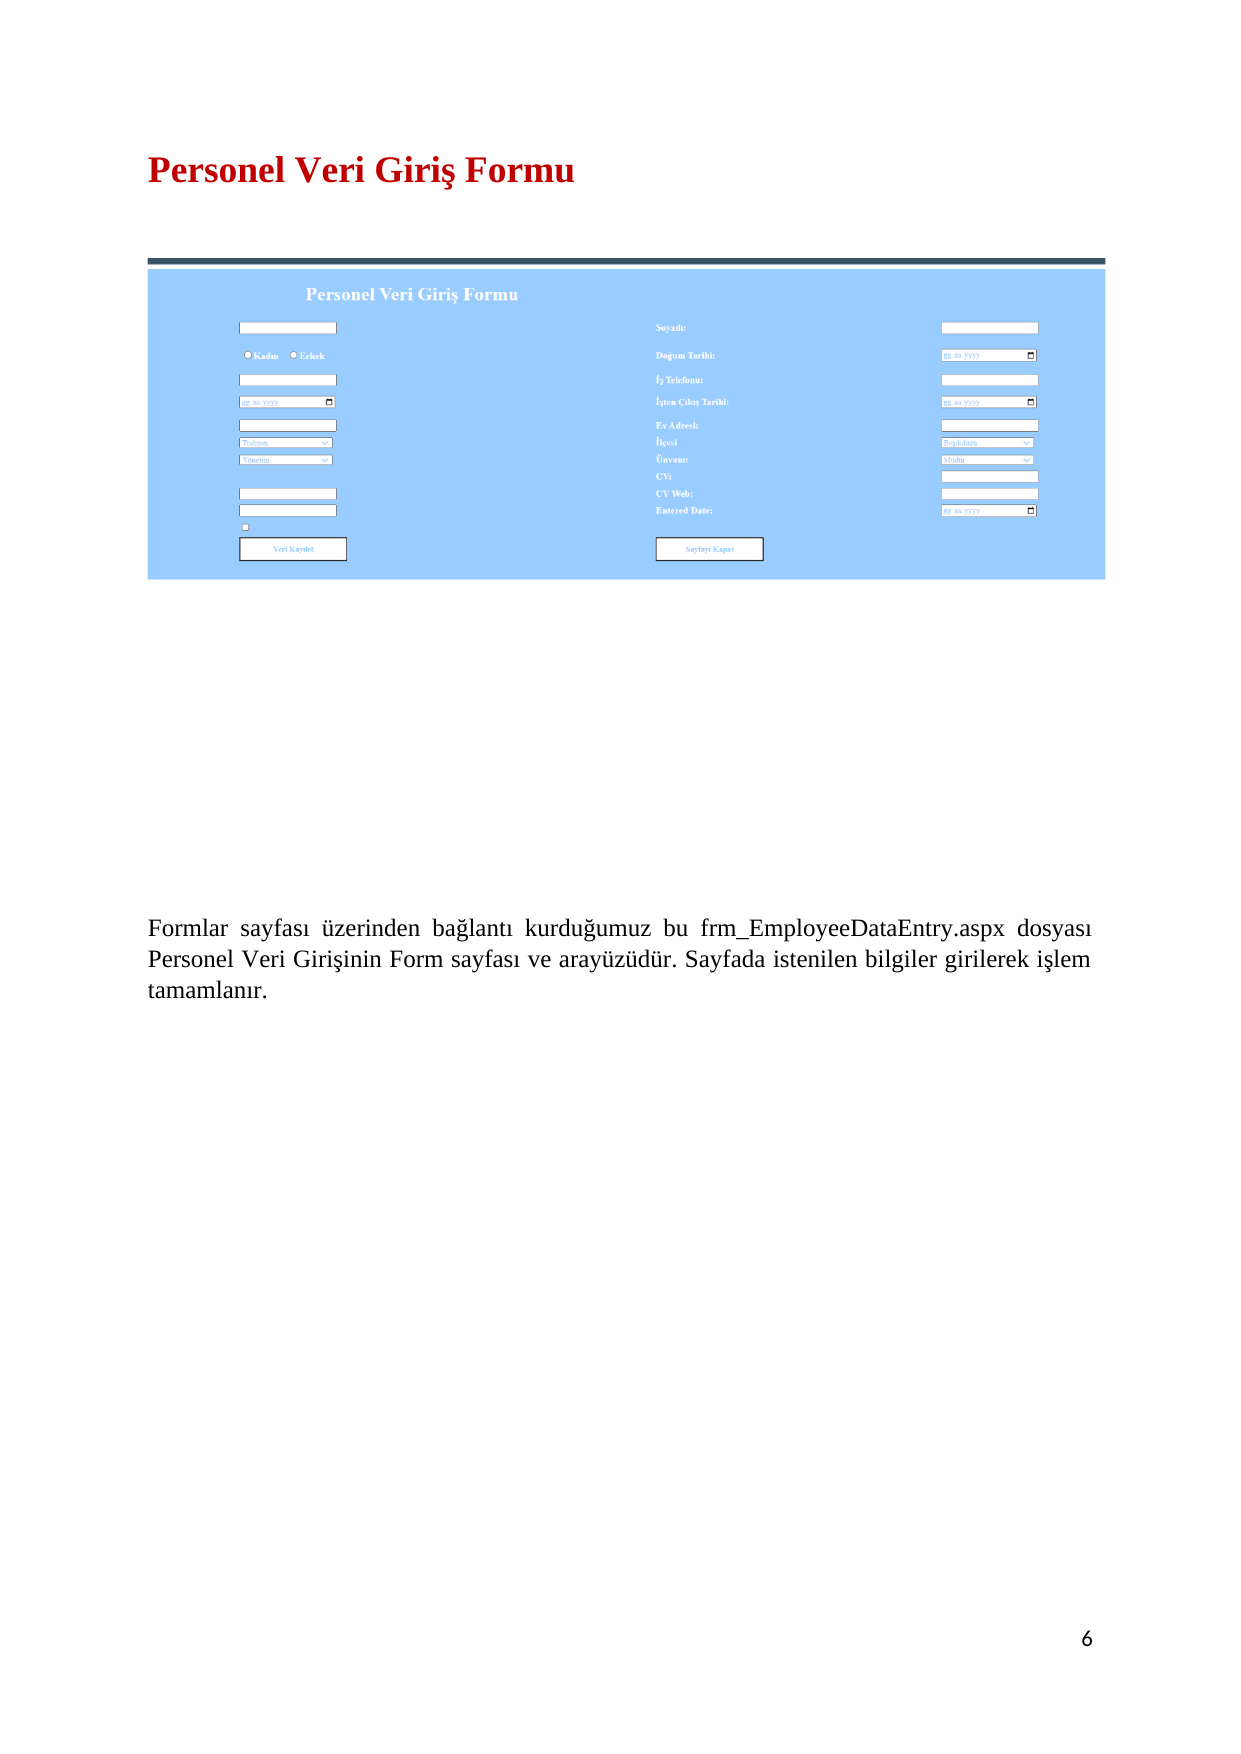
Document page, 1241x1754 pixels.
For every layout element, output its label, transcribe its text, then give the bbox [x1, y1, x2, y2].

text Formlar sayfası üzerinden bağlantı kurduğumuz bu frm_EmployeeDataEntry.aspx dosyası Personel Veri Girişinin Form sayfası ve arayüzüdür. Sayfada istenilen bilgiler girilerek işlem tamamlanır. [148, 913, 1093, 1004]
text Personel Veri Giriş Formu [148, 148, 1093, 191]
picture [147, 258, 1106, 894]
